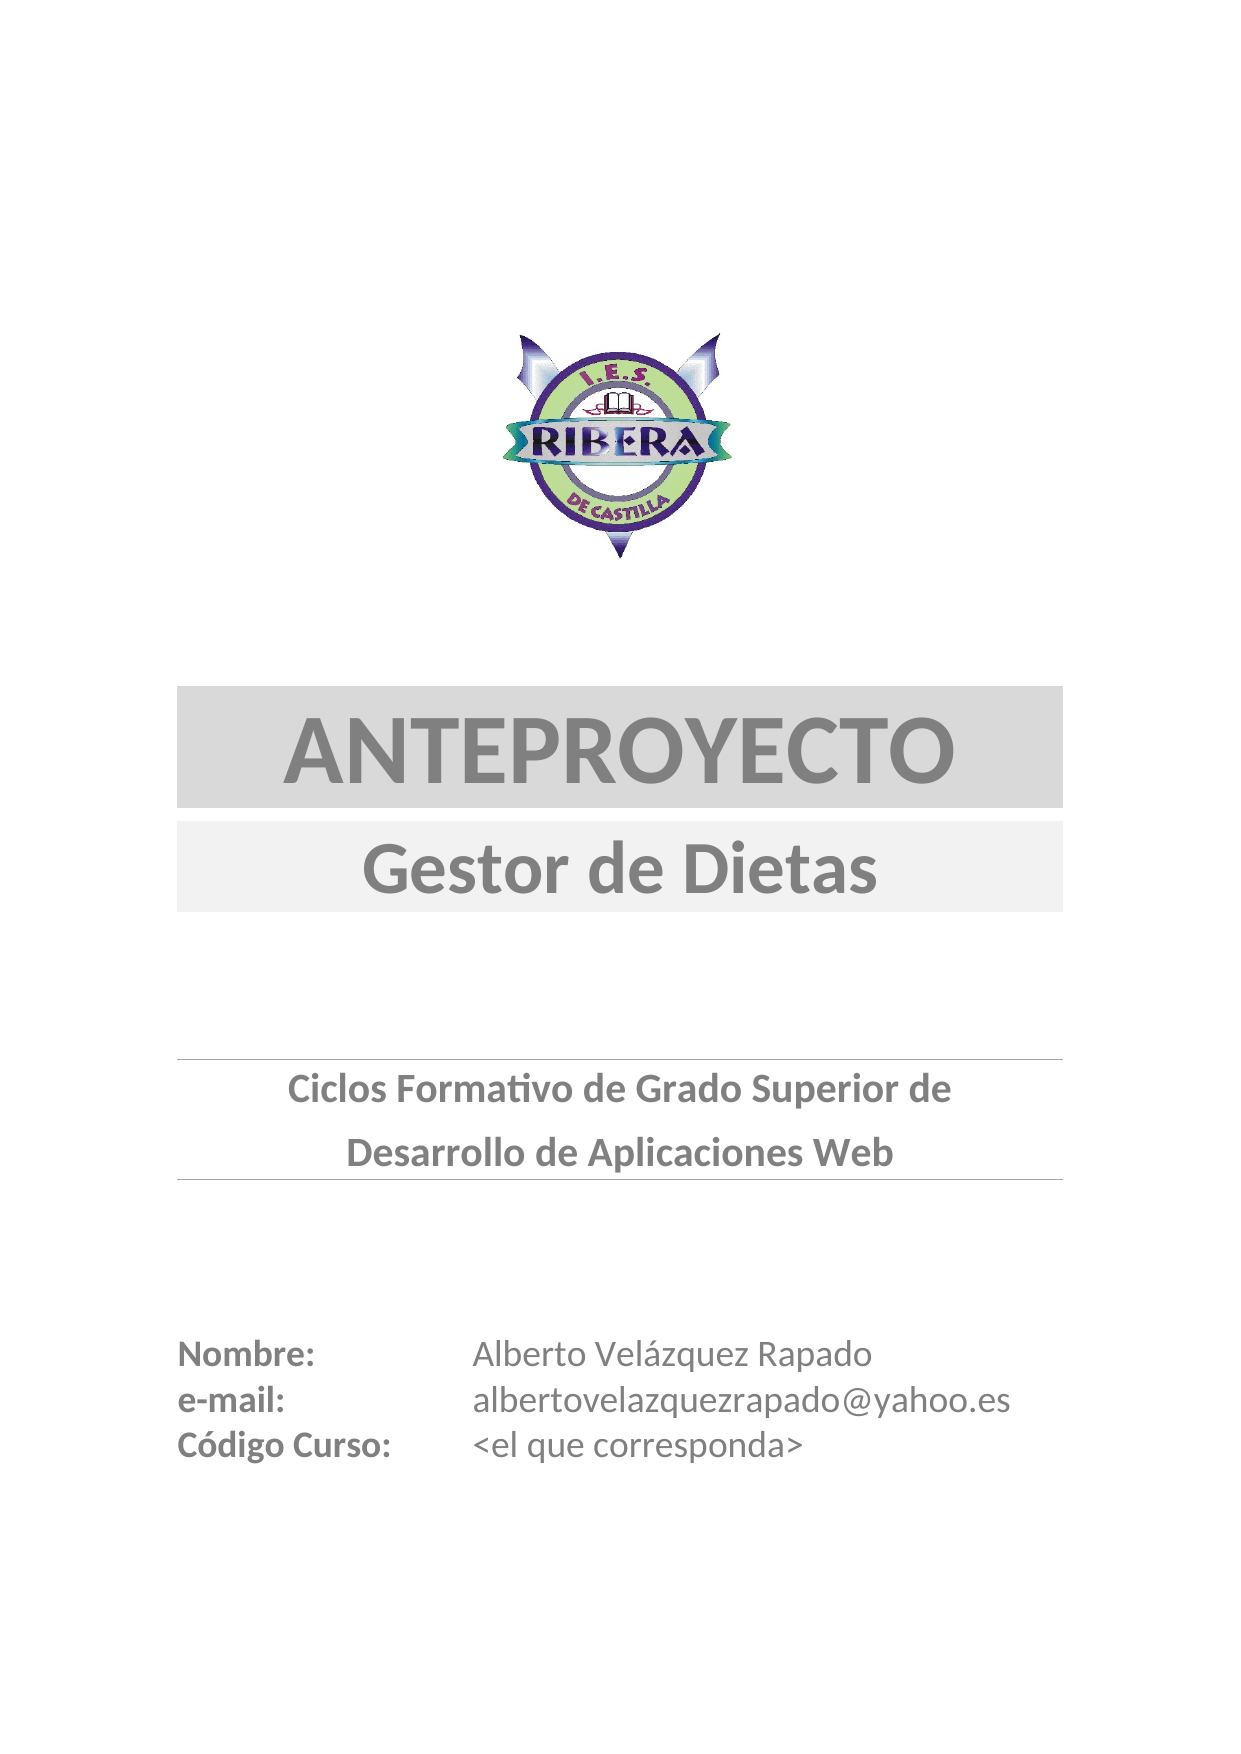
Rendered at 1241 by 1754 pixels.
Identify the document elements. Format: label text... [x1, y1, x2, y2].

text ANTEPROYECTO [177, 686, 1063, 808]
text Nombre: Alberto Velázquez Rapado [177, 1330, 1063, 1376]
text Ciclos Formativo de Grado Superior de [177, 1060, 1063, 1113]
text Desarrollo de Aplicaciones Web [177, 1123, 1063, 1179]
text Código Curso: <el que corresponda> [177, 1421, 1063, 1467]
picture [502, 333, 738, 567]
text Gestor de Dietas [177, 821, 1063, 912]
text e-mail: albertovelazquezrapado@yahoo.es [177, 1376, 1063, 1421]
